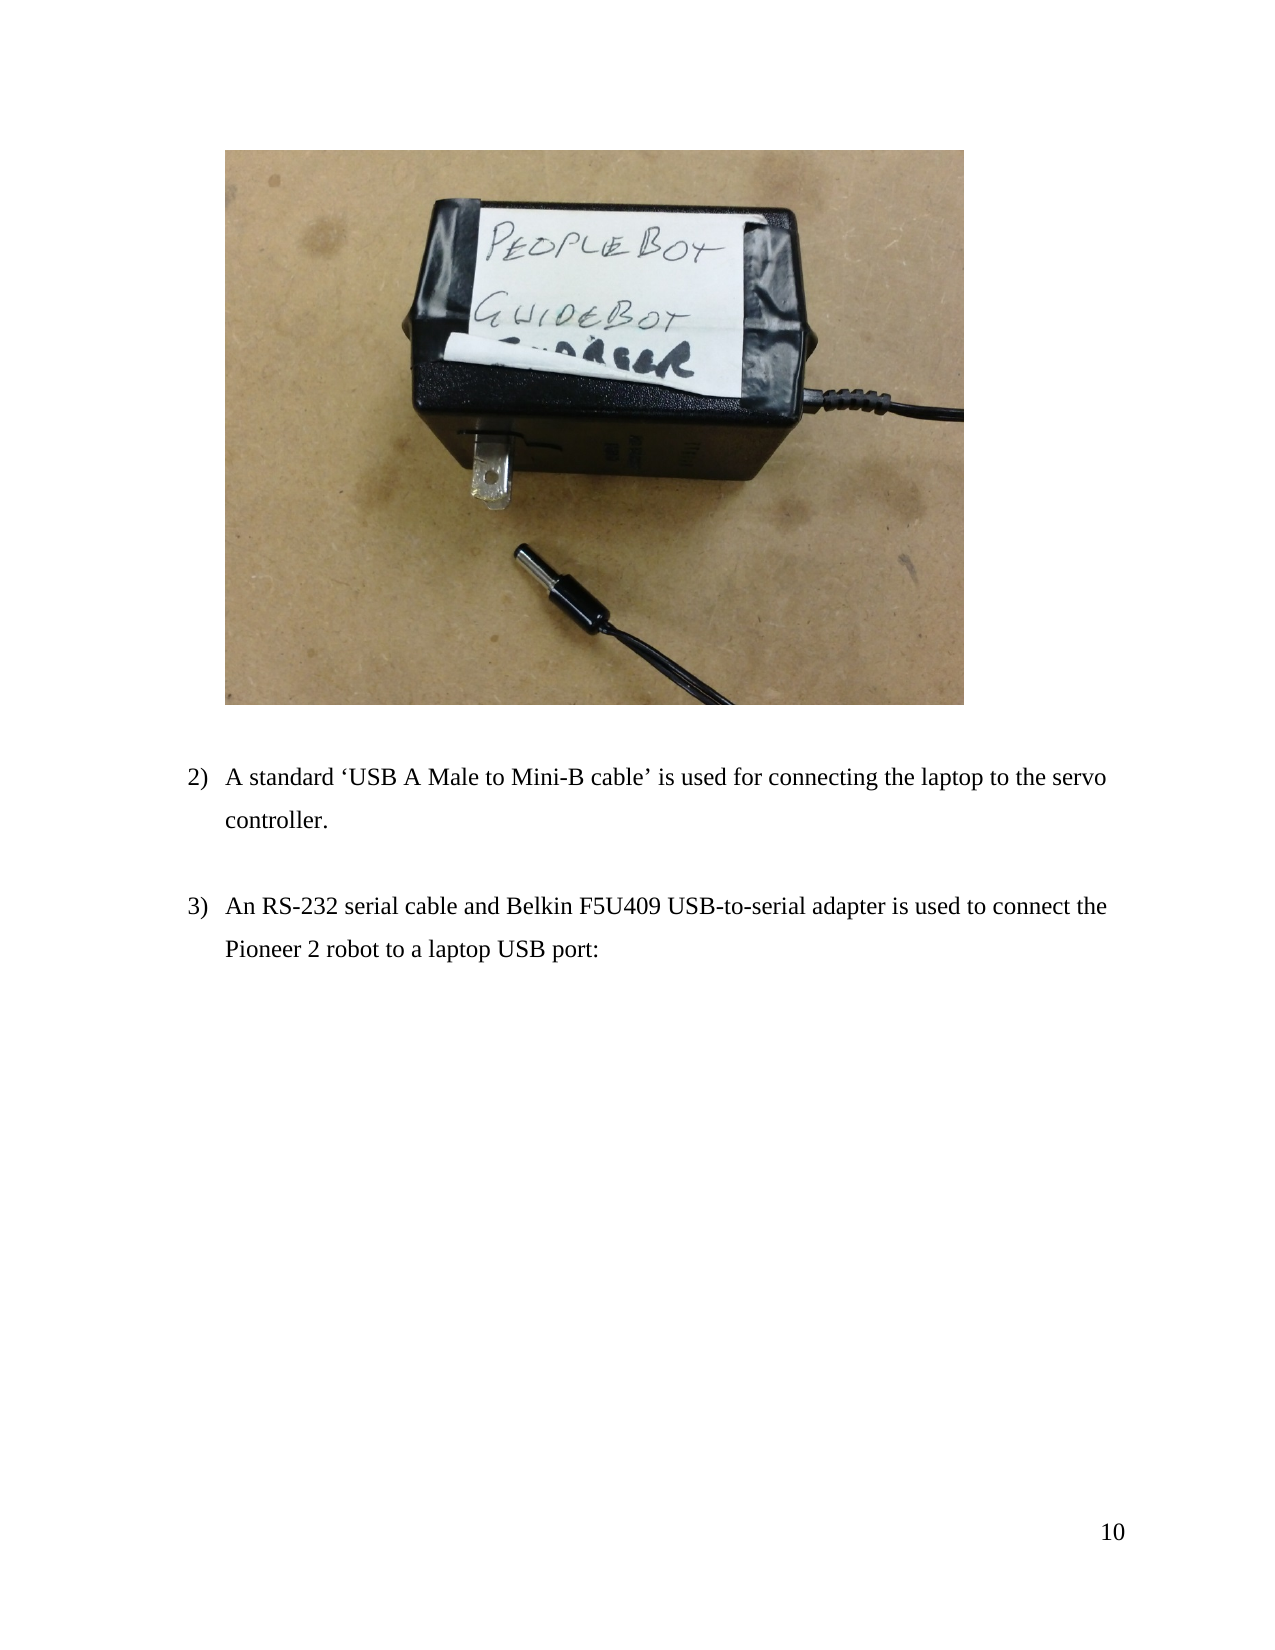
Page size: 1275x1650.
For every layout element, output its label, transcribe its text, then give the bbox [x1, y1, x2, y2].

picture [225, 150, 964, 705]
list An RS-232 serial cable and Belkin F5U409 USB-to-serial adapter is used to connect the Pioneer 2 robot to a laptop USB port: [187, 891, 1125, 963]
list A standard ‘USB A Male to Mini-B cable’ is used for connecting the laptop to the servo controller. [187, 762, 1125, 834]
